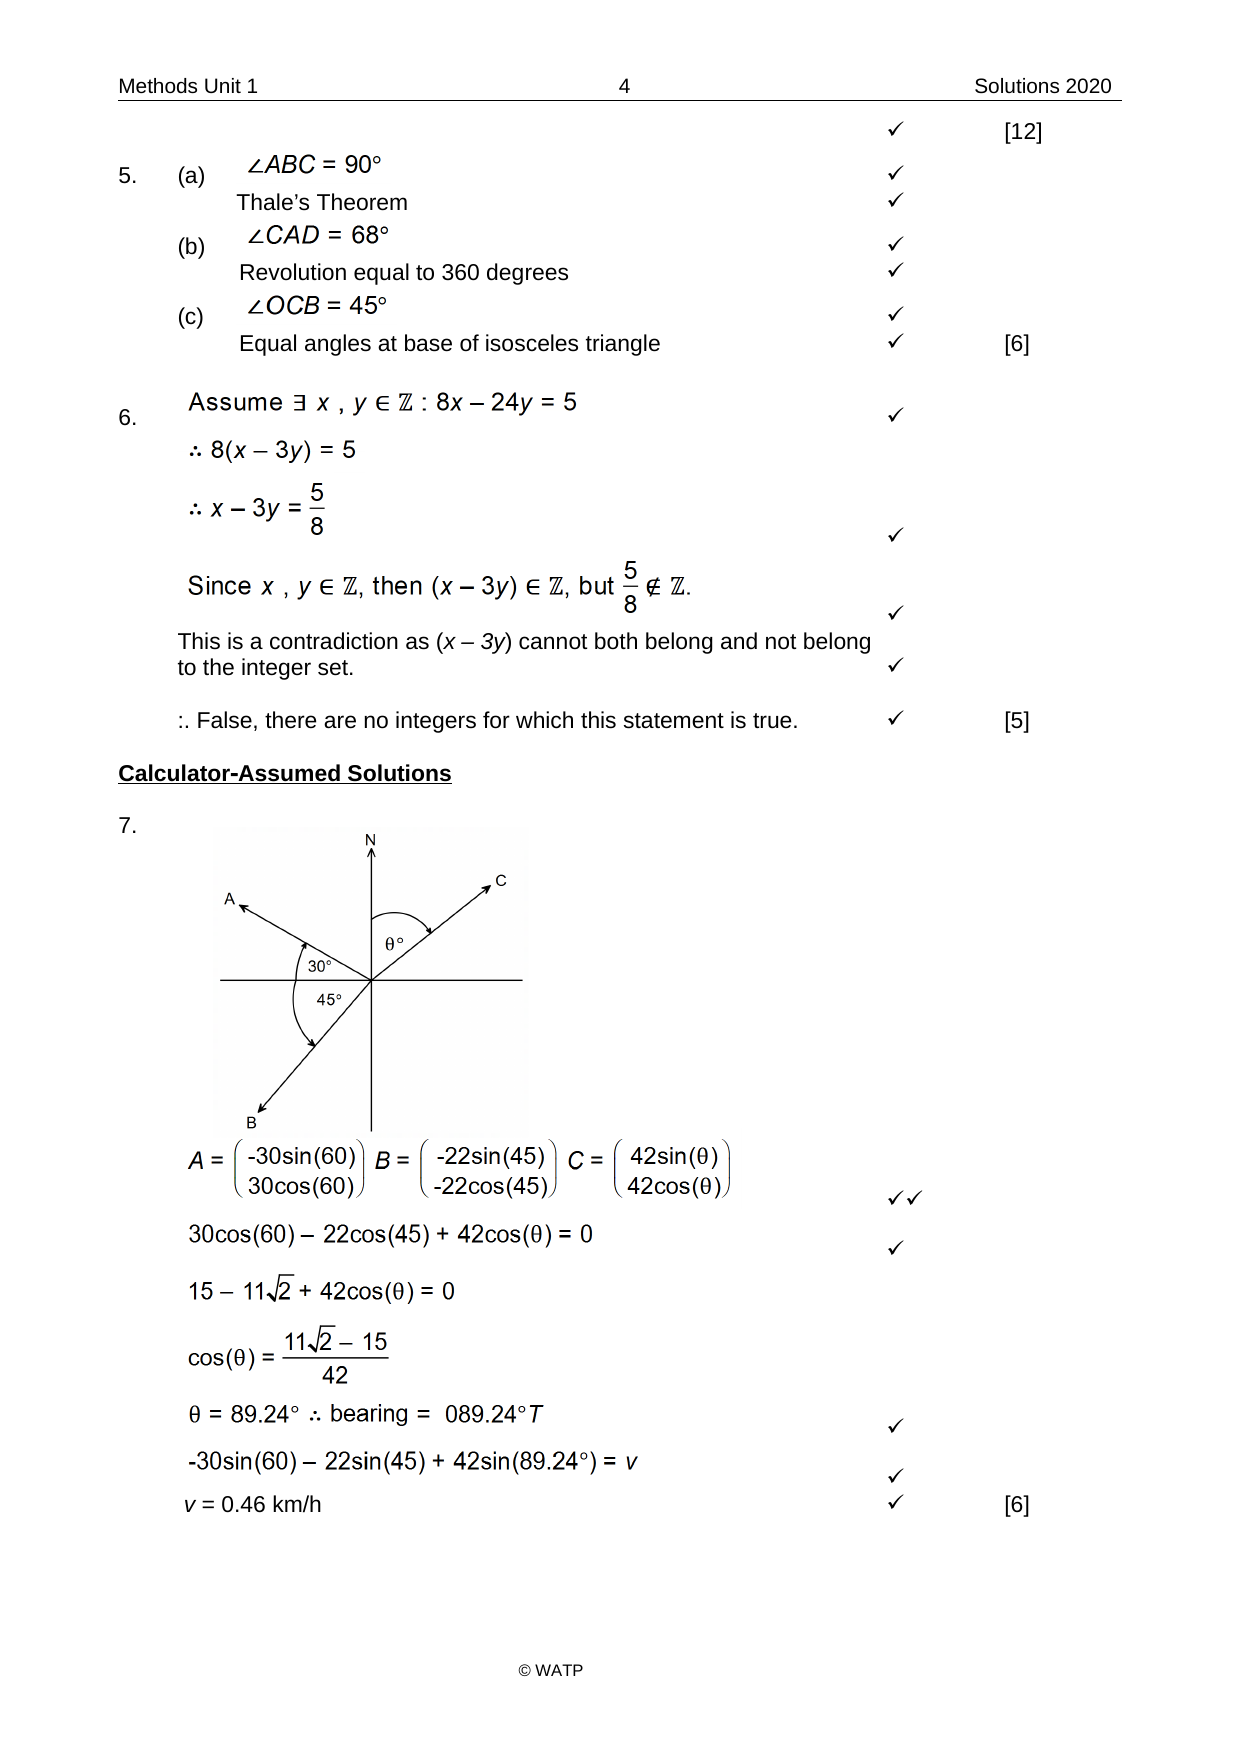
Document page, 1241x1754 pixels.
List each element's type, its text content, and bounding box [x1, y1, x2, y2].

picture [236, 144, 391, 184]
text CalculatorAssumed Solutions [118, 760, 1122, 786]
text [12] [118, 118, 1087, 144]
text Revolution equal to 360 degrees [118, 259, 1087, 286]
text to the integer set. [118, 654, 1087, 681]
picture [177, 1213, 604, 1259]
picture [236, 285, 397, 325]
text This is a contradiction as (x – 3y) cannot both belong and not belong [118, 628, 1087, 654]
picture [177, 827, 742, 1209]
picture [177, 430, 366, 546]
picture [177, 1263, 554, 1436]
text :. False, there are no integers for which this statement is true. [5] [118, 707, 1087, 733]
picture [177, 550, 701, 623]
text (c) [118, 286, 1087, 330]
text (b) [118, 215, 1087, 259]
picture [177, 382, 587, 426]
picture [236, 215, 399, 255]
text 5. (a) [118, 144, 1087, 189]
text 7. [118, 812, 1122, 839]
text Thale’s Theorem [118, 189, 1087, 215]
picture [177, 1440, 649, 1486]
text Equal angles at base of isosceles triangle [6] [118, 330, 1087, 356]
text v = 0.46 km/h [6] [118, 1491, 1122, 1517]
